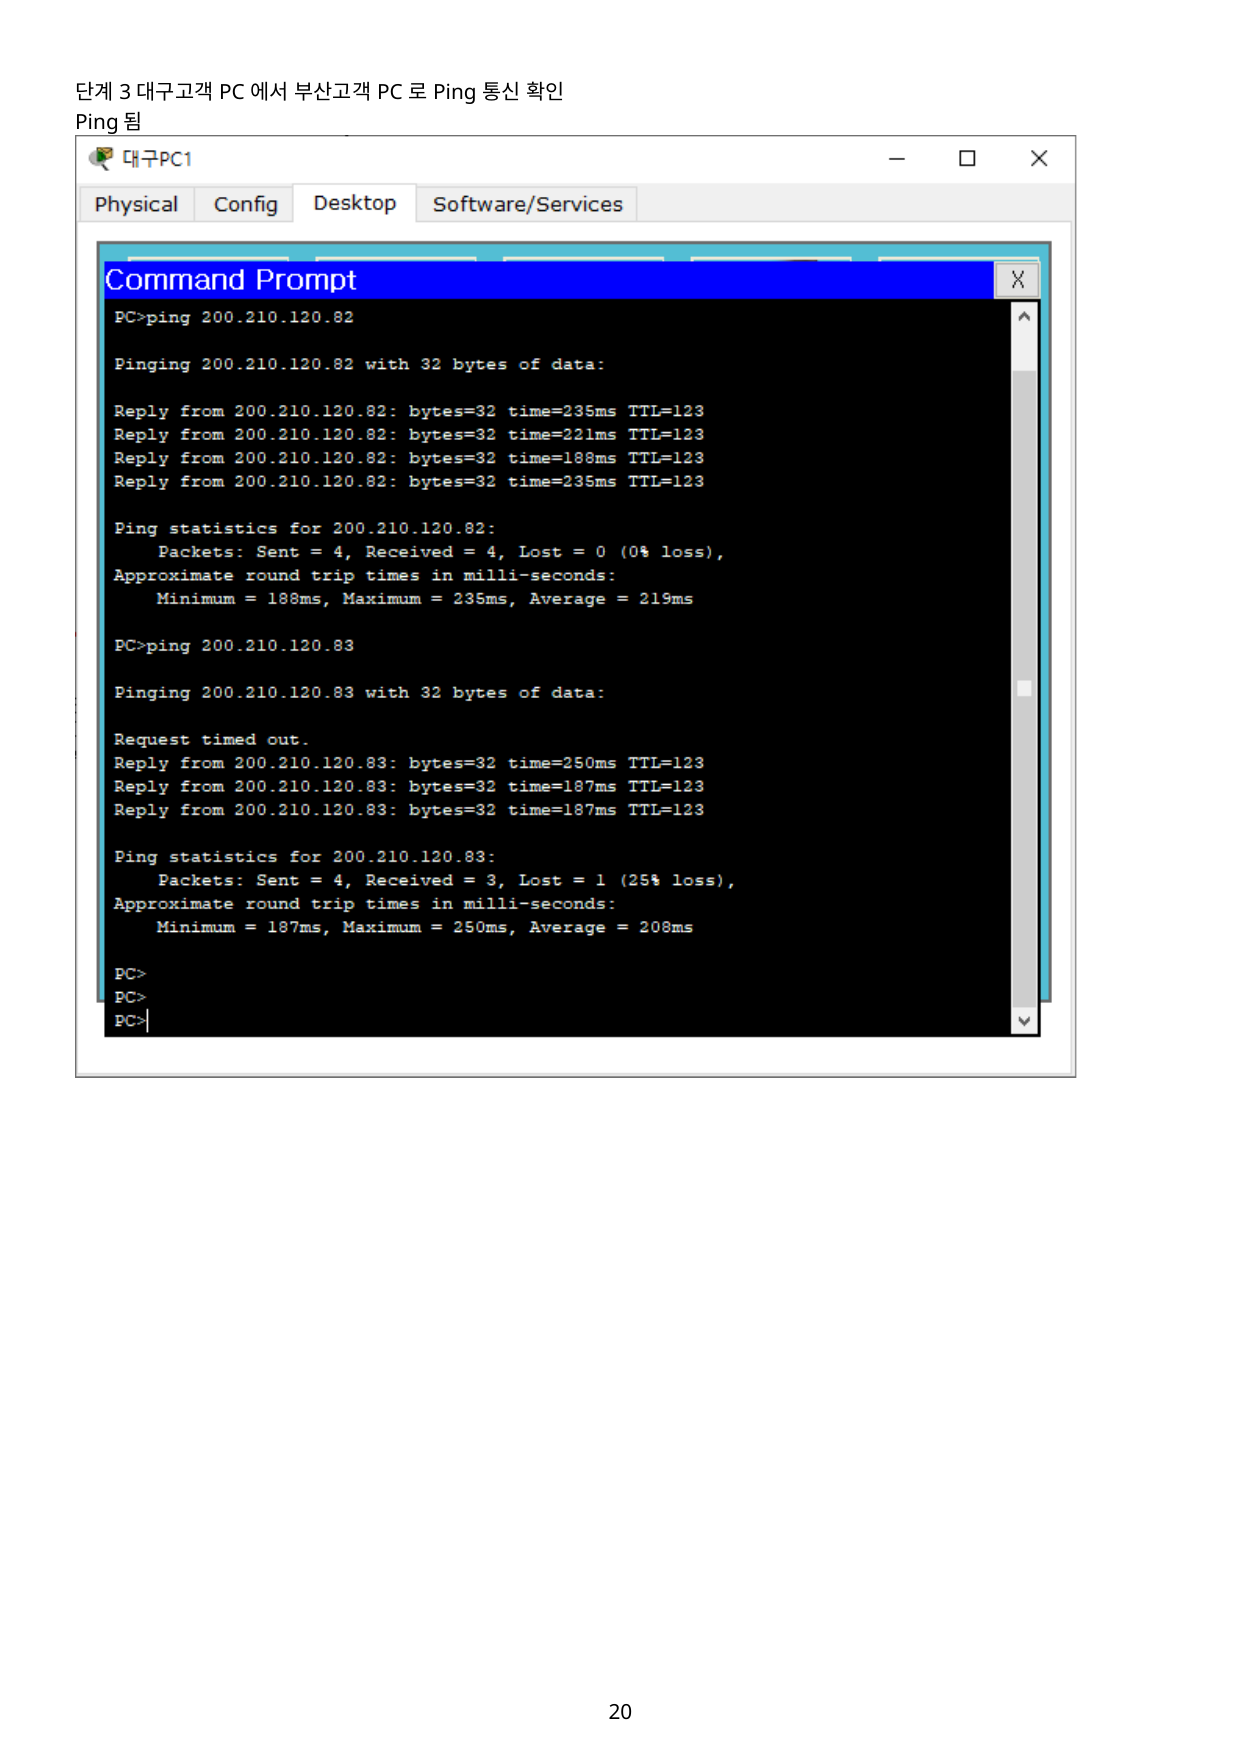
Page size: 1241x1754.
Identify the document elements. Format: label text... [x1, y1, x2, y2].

picture [75, 135, 1077, 1078]
text 단계 3 대구고객 PC 에서 부산고객 PC 로 Ping 통신 확인 [75, 75, 1165, 105]
text Ping됨 [75, 105, 1165, 136]
